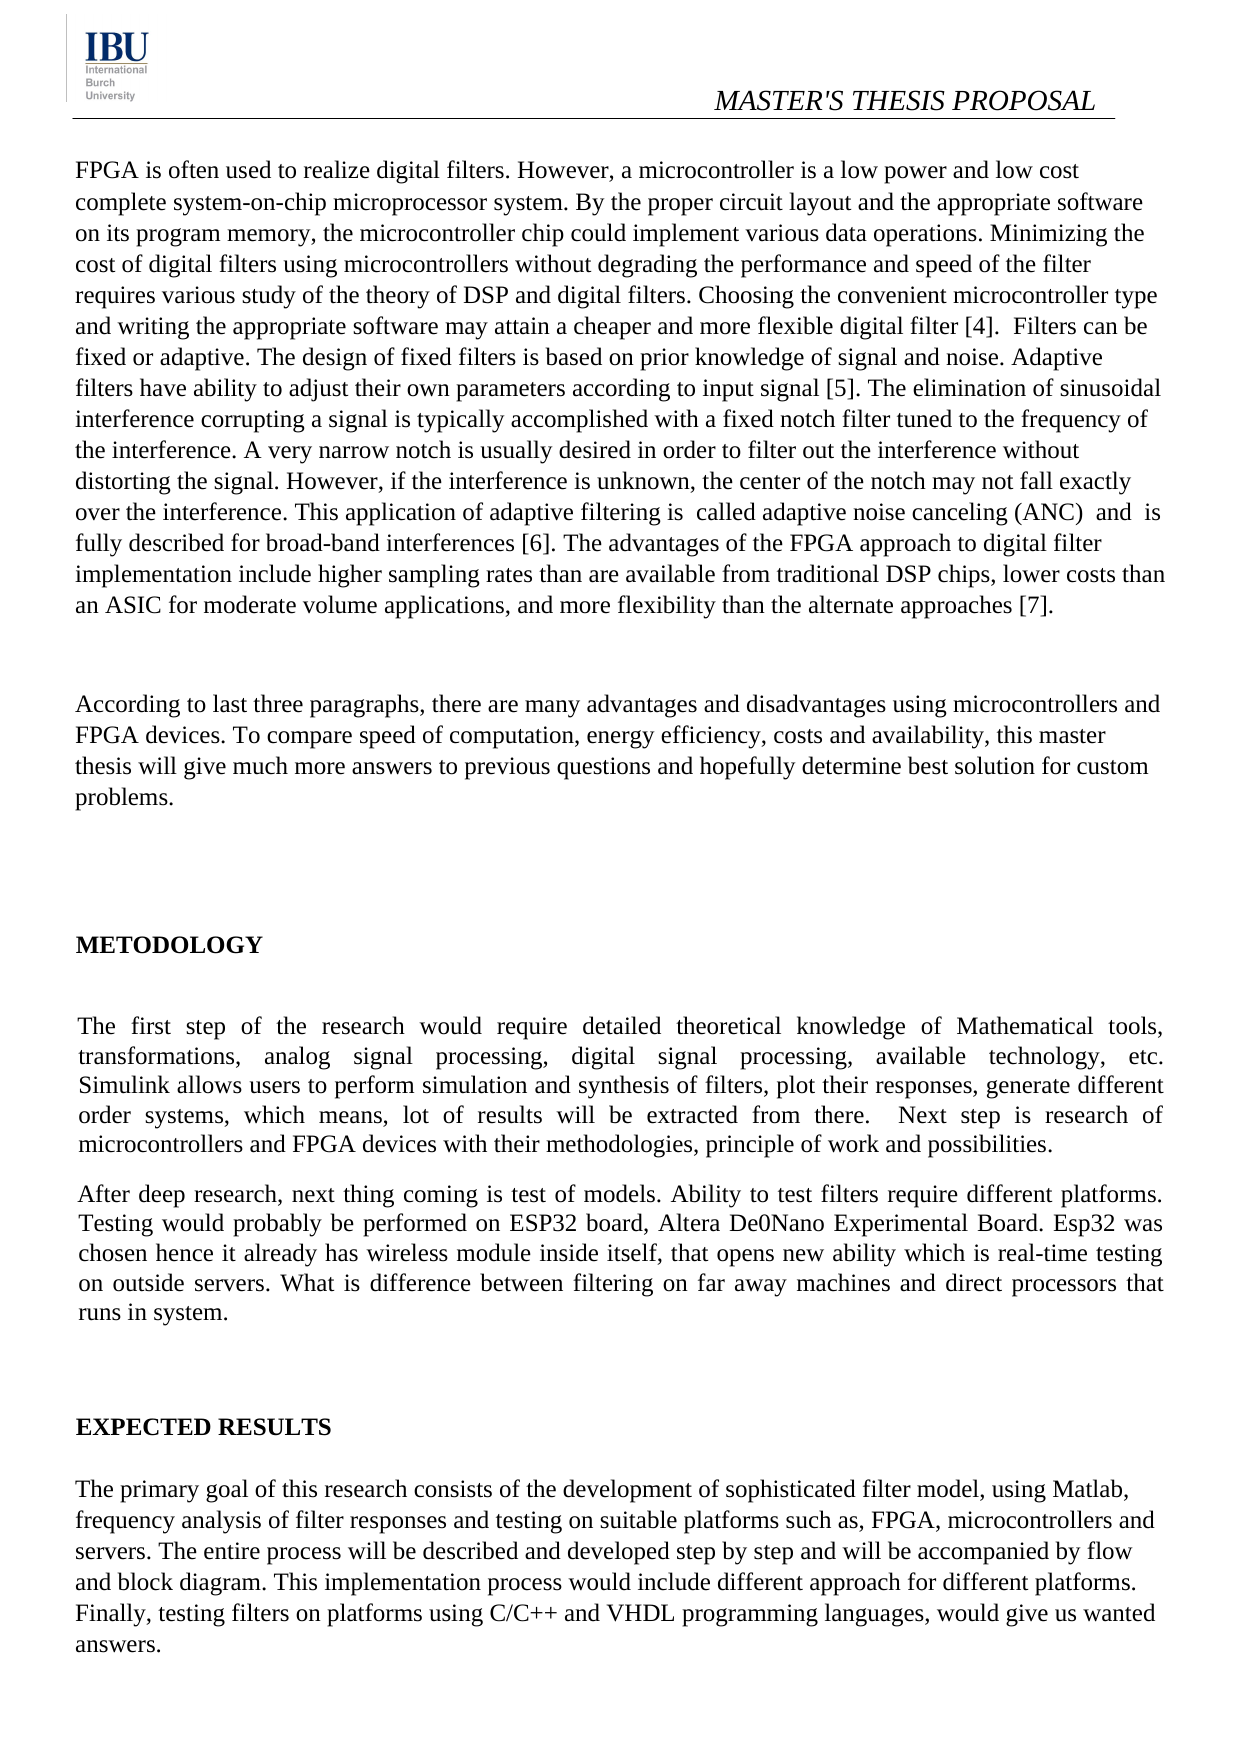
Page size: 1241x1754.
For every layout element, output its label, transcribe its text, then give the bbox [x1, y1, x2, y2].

text The first step of the research would require detailed theoretical knowledge of Mathematical tools, transformations, analog signal processing, digital signal processing, available technology, etc. Simulink allows users to perform simulation and synthesis of filters, plot their responses, generate different order systems, which means, lot of results will be extracted from there. Next step is research of microcontrollers and FPGA devices with their methodologies, principle of work and possibilities. [77, 1011, 1165, 1158]
subtitle EXPECTED RESULTS [76, 1412, 1165, 1440]
text The primary goal of this research consists of the development of sophisticated filter model, using Matlab, frequency analysis of filter responses and testing on suitable platforms such as, FPGA, microcontrollers and servers. The entire process will be described and developed step by step and will be accompanied by flow and block diagram. This implementation process would include different approach for different platforms. Finally, testing filters on platforms using C/C++ and VHDL programming languages, would give us wanted answers. [75, 1474, 1166, 1658]
text According to last three paragraphs, there are many advantages and disadvantages using microcontrollers and FPGA devices. To compare speed of computation, energy efficiency, costs and availability, this master thesis will give much more answers to previous questions and hopefully determine best solution for custom problems. [75, 689, 1166, 811]
text After deep research, next thing coming is test of models. Ability to test filters require different platforms. Testing would probably be performed on ESP32 board, Altera De0Nano Experimental Board. Esp32 was chosen hence it already has wireless module inside itself, that opens new ability which is real-time testing on outside servers. What is difference between filtering on far away machines and direct processors that runs in system. [77, 1179, 1165, 1326]
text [75, 156, 1166, 619]
subtitle METODOLOGY [76, 931, 1165, 959]
picture [66, 13, 167, 102]
